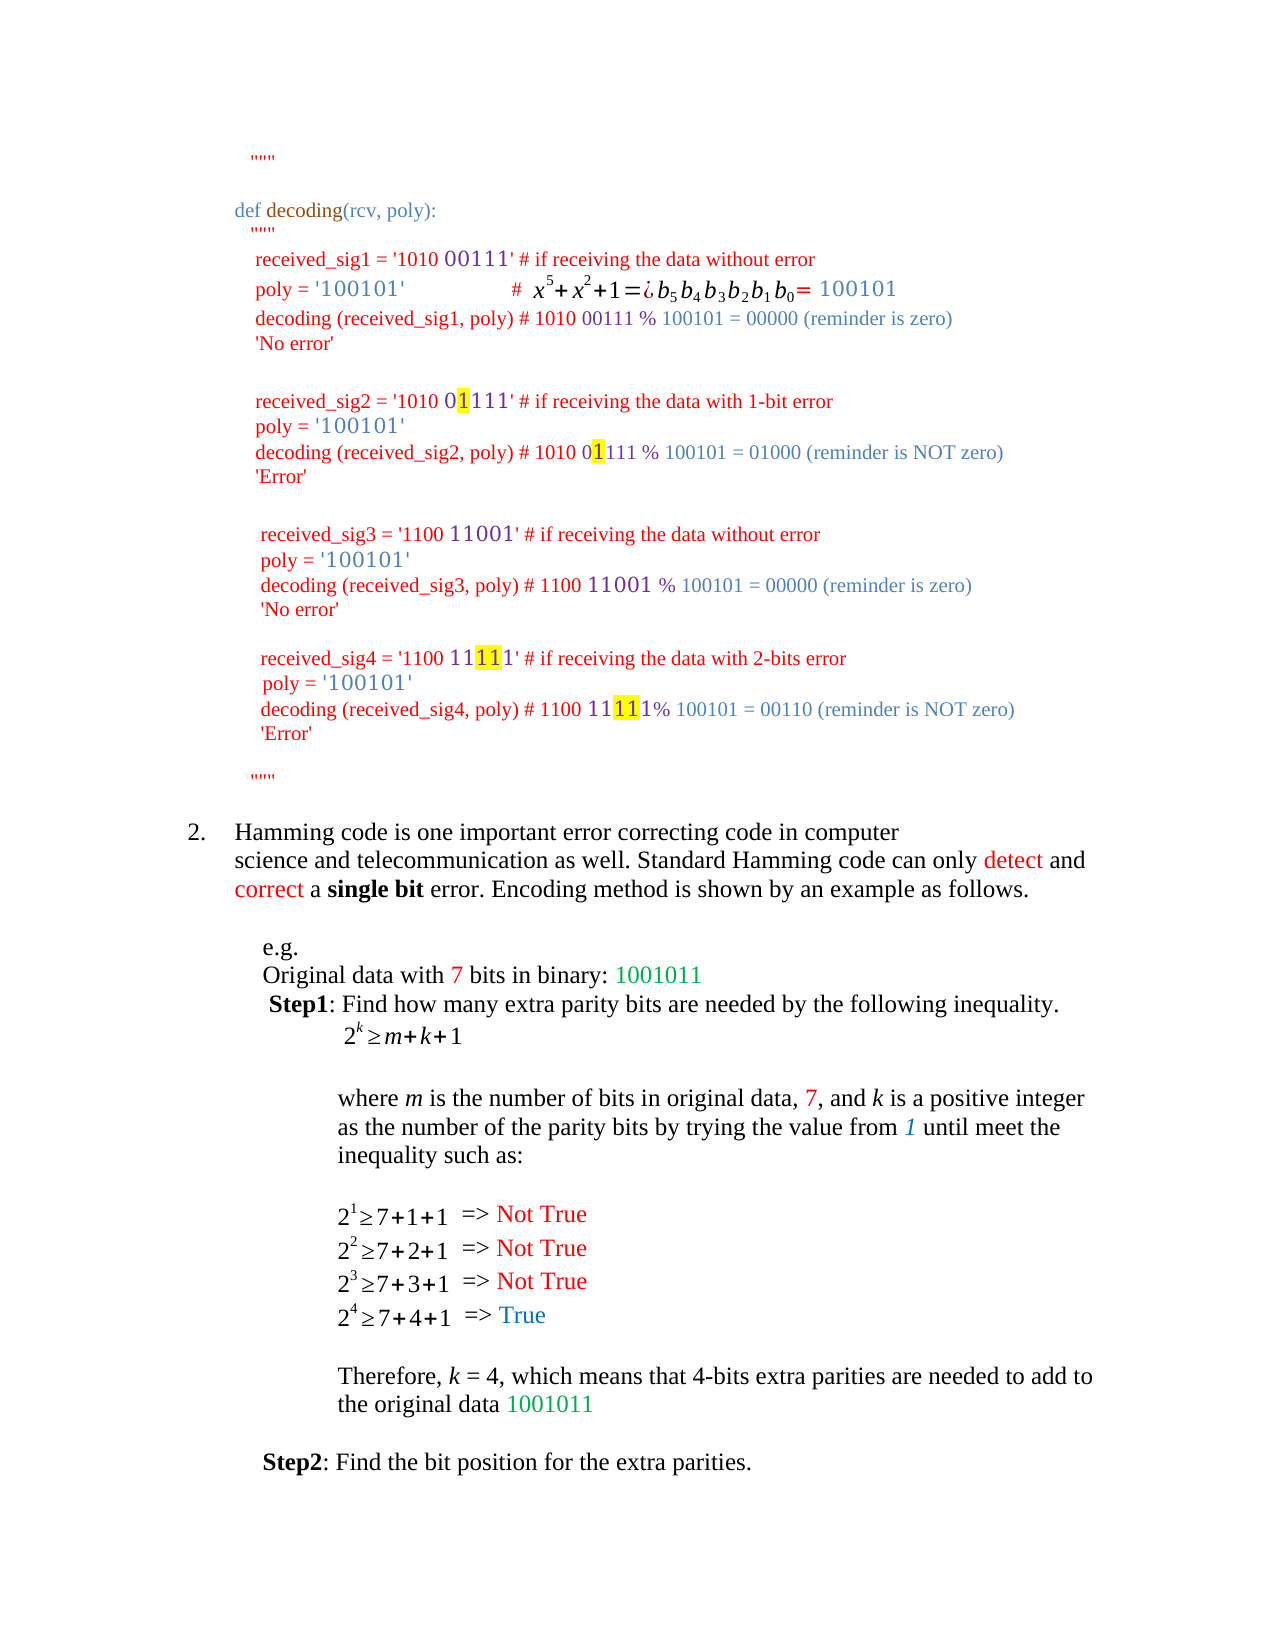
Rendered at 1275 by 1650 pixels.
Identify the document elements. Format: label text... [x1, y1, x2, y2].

text => Not True [300, 1231, 1097, 1265]
text Step2: Find the bit position for the extra parities. [187, 1447, 1097, 1476]
list 'No error' [234, 330, 1097, 354]
list 'Error' [234, 721, 1097, 745]
list poly = '100101' # = 100101 [234, 271, 1097, 306]
list decoding (received_sig4, poly) # 1100 11111% 100101 = 00110 (reminder is NOT zero) [234, 695, 1097, 721]
text where m is the number of bits in original data, 7, and k is a positive integer as the number of the parity bits by trying the value from 1 until meet the inequality such as: [337, 1083, 1097, 1169]
list decoding (received_sig1, poly) # 1010 00111 % 100101 = 00000 (reminder is zero) [234, 306, 1097, 330]
list received_sig3 = '1100 11001' # if receiving the data without error [234, 521, 1097, 546]
text => Not True [300, 1265, 1097, 1298]
list received_sig4 = '1100 11111' # if receiving the data with 2-bits error [502, 645, 1097, 670]
list """ [234, 222, 1097, 246]
list poly = '100101' [234, 546, 1097, 572]
list decoding (received_sig3, poly) # 1100 11001 % 100101 = 00000 (reminder is zero) [234, 572, 1097, 597]
list received_sig1 = '1010 00111' # if receiving the data without error [234, 246, 1097, 271]
list e.g. [234, 932, 1097, 961]
list Original data with 7 bits in binary: 1001011 [234, 961, 1097, 989]
list received_sig2 = '1010 01111' # if receiving the data with 1-bit error [234, 388, 457, 413]
list Hamming code is one important error correcting code in computer science and telecommunication as well. Standard Hamming code can only detect and correct a single bit error. Encoding method is shown by an example as follows. [187, 817, 1097, 903]
text => Not True [300, 1198, 1097, 1231]
list """ [234, 150, 1097, 174]
list 'Error' [234, 464, 1097, 488]
text Therefore, k = 4, which means that 4-bits extra parities are needed to add to the original data 1001011 [337, 1361, 1097, 1418]
list poly = '100101' [234, 670, 1097, 695]
list received_sig4 = '1100 11111' # if receiving the data with 2-bits error [234, 645, 475, 670]
text => True [300, 1298, 1097, 1332]
list poly = '100101' [234, 413, 1097, 438]
list 'No error' [234, 597, 1097, 621]
list """ [234, 769, 1097, 793]
list def decoding(rcv, poly): [234, 198, 1097, 222]
list received_sig2 = '1010 01111' # if receiving the data with 1-bit error [470, 388, 1097, 413]
list decoding (received_sig2, poly) # 1010 01111 % 100101 = 01000 (reminder is NOT zero) [234, 438, 1097, 464]
text Step1: Find how many extra parity bits are needed by the following inequality. [187, 989, 1097, 1018]
